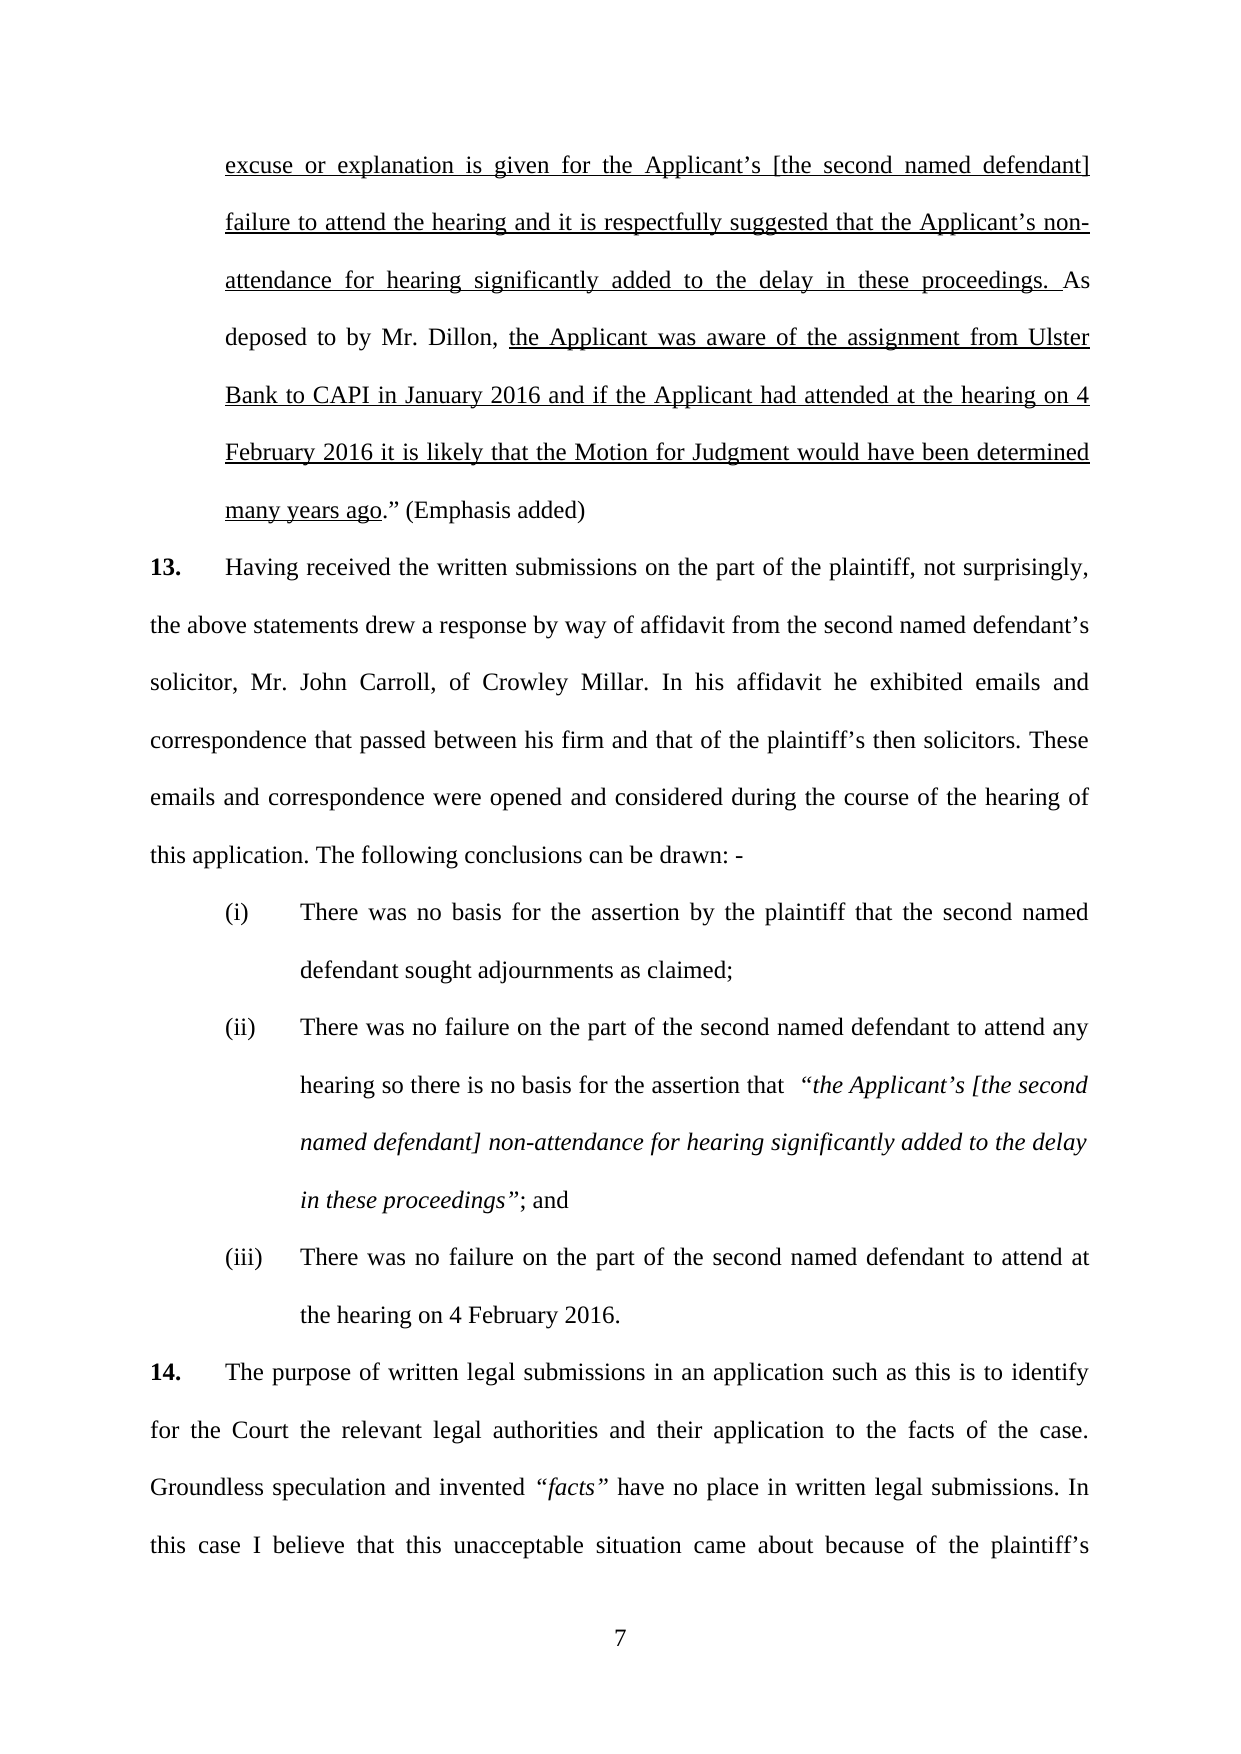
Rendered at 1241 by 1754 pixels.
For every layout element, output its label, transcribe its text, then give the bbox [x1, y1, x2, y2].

list Having received the written submissions on the part of the plaintiff, not surprisingly, the above statements drew a response by way of affidavit from the second named defendant’s solicitor, Mr. John Carroll, of Crowley Millar. In his affidavit he exhibited emails and correspondence that passed between his firm and that of the plaintiff’s then solicitors. These emails and correspondence were opened and considered during the course of the hearing of this application. The following conclusions can be drawn: - [150, 552, 1090, 869]
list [150, 1357, 1090, 1559]
list There was no failure on the part of the second named defendant to attend any hearing so there is no basis for the assertion that “the Applicant’s [the second named defendant] non-attendance for hearing significantly added to the delay in these proceedings”; and [225, 1012, 1090, 1214]
list There was no failure on the part of the second named defendant to attend at the hearing on 4 February 2016. [225, 1242, 1090, 1329]
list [225, 150, 1090, 175]
list There was no basis for the assertion by the plaintiff that the second named defendant sought adjournments as claimed; [225, 897, 1090, 984]
